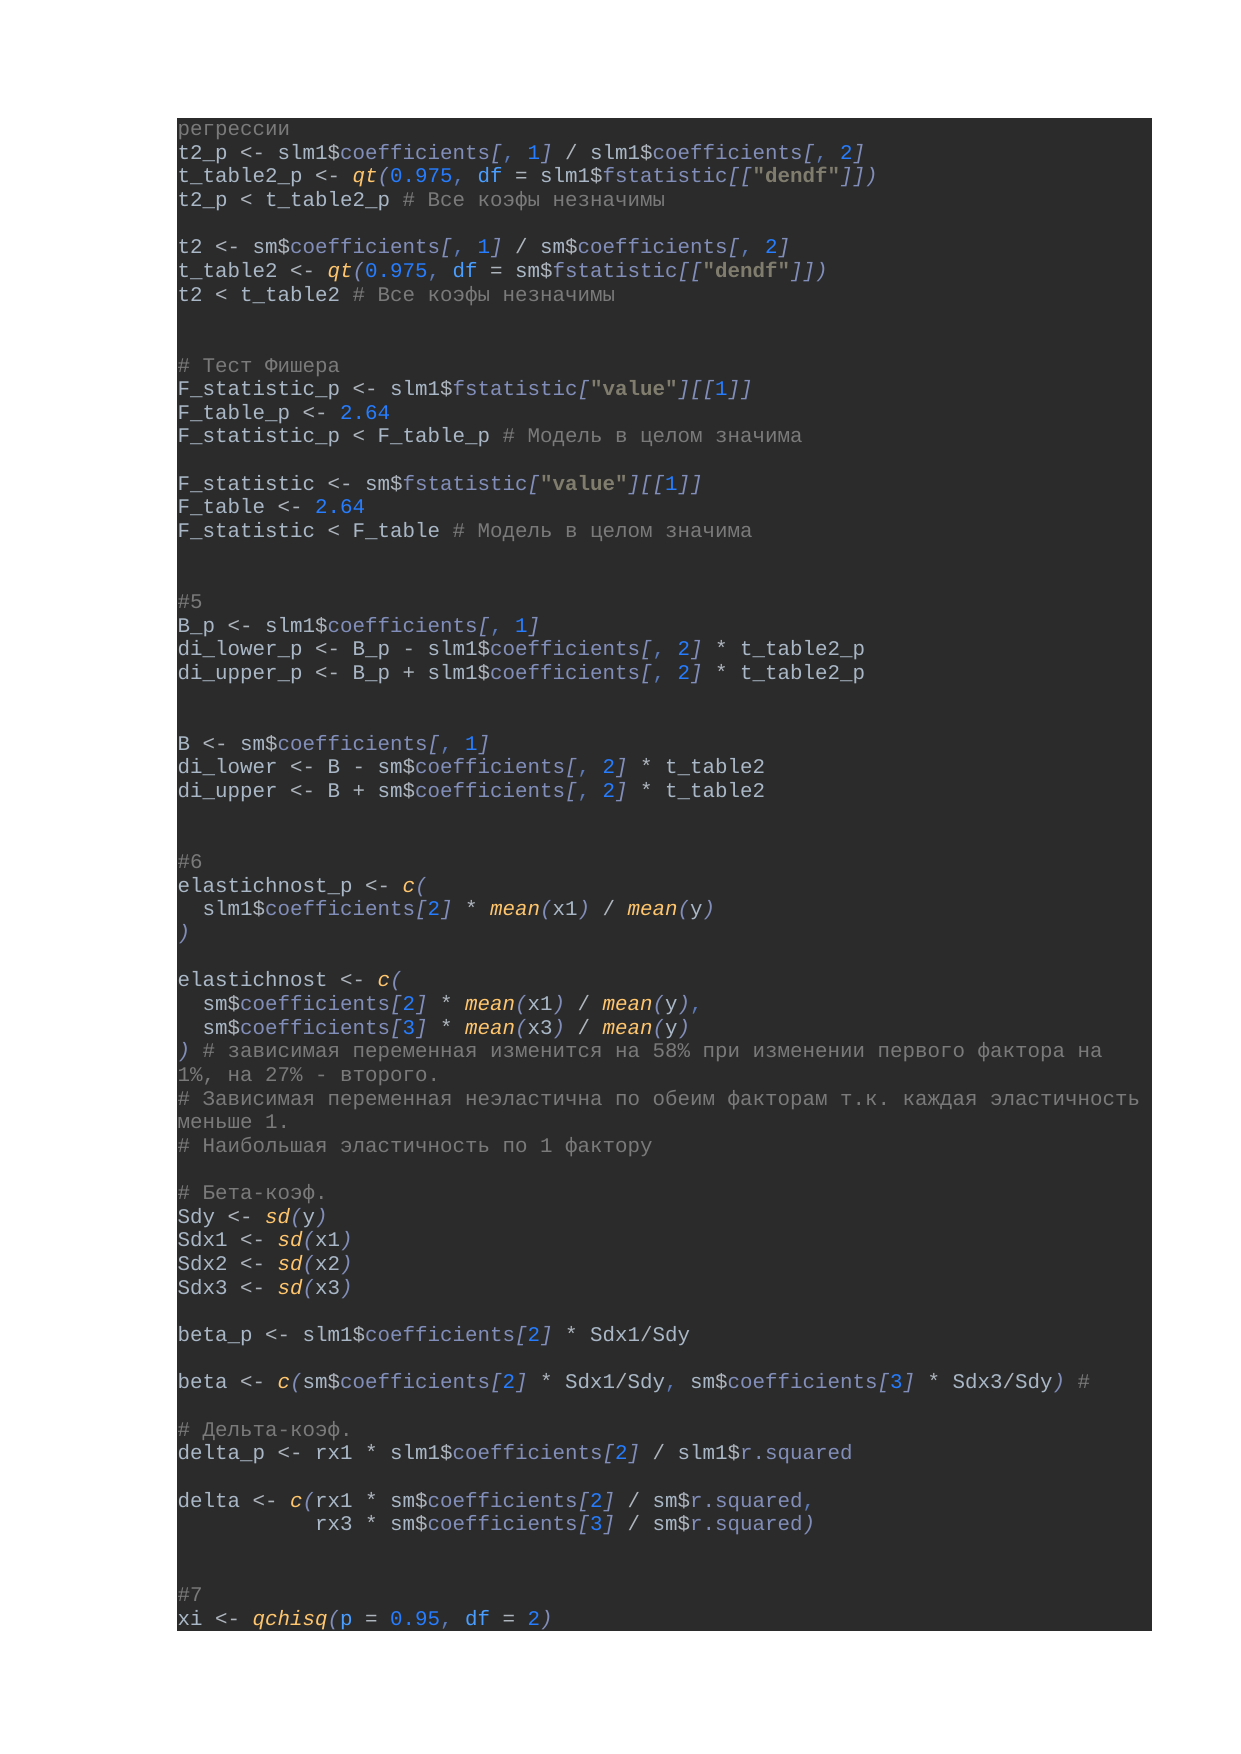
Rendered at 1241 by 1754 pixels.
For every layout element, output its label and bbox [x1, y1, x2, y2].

text [177, 118, 1152, 1631]
